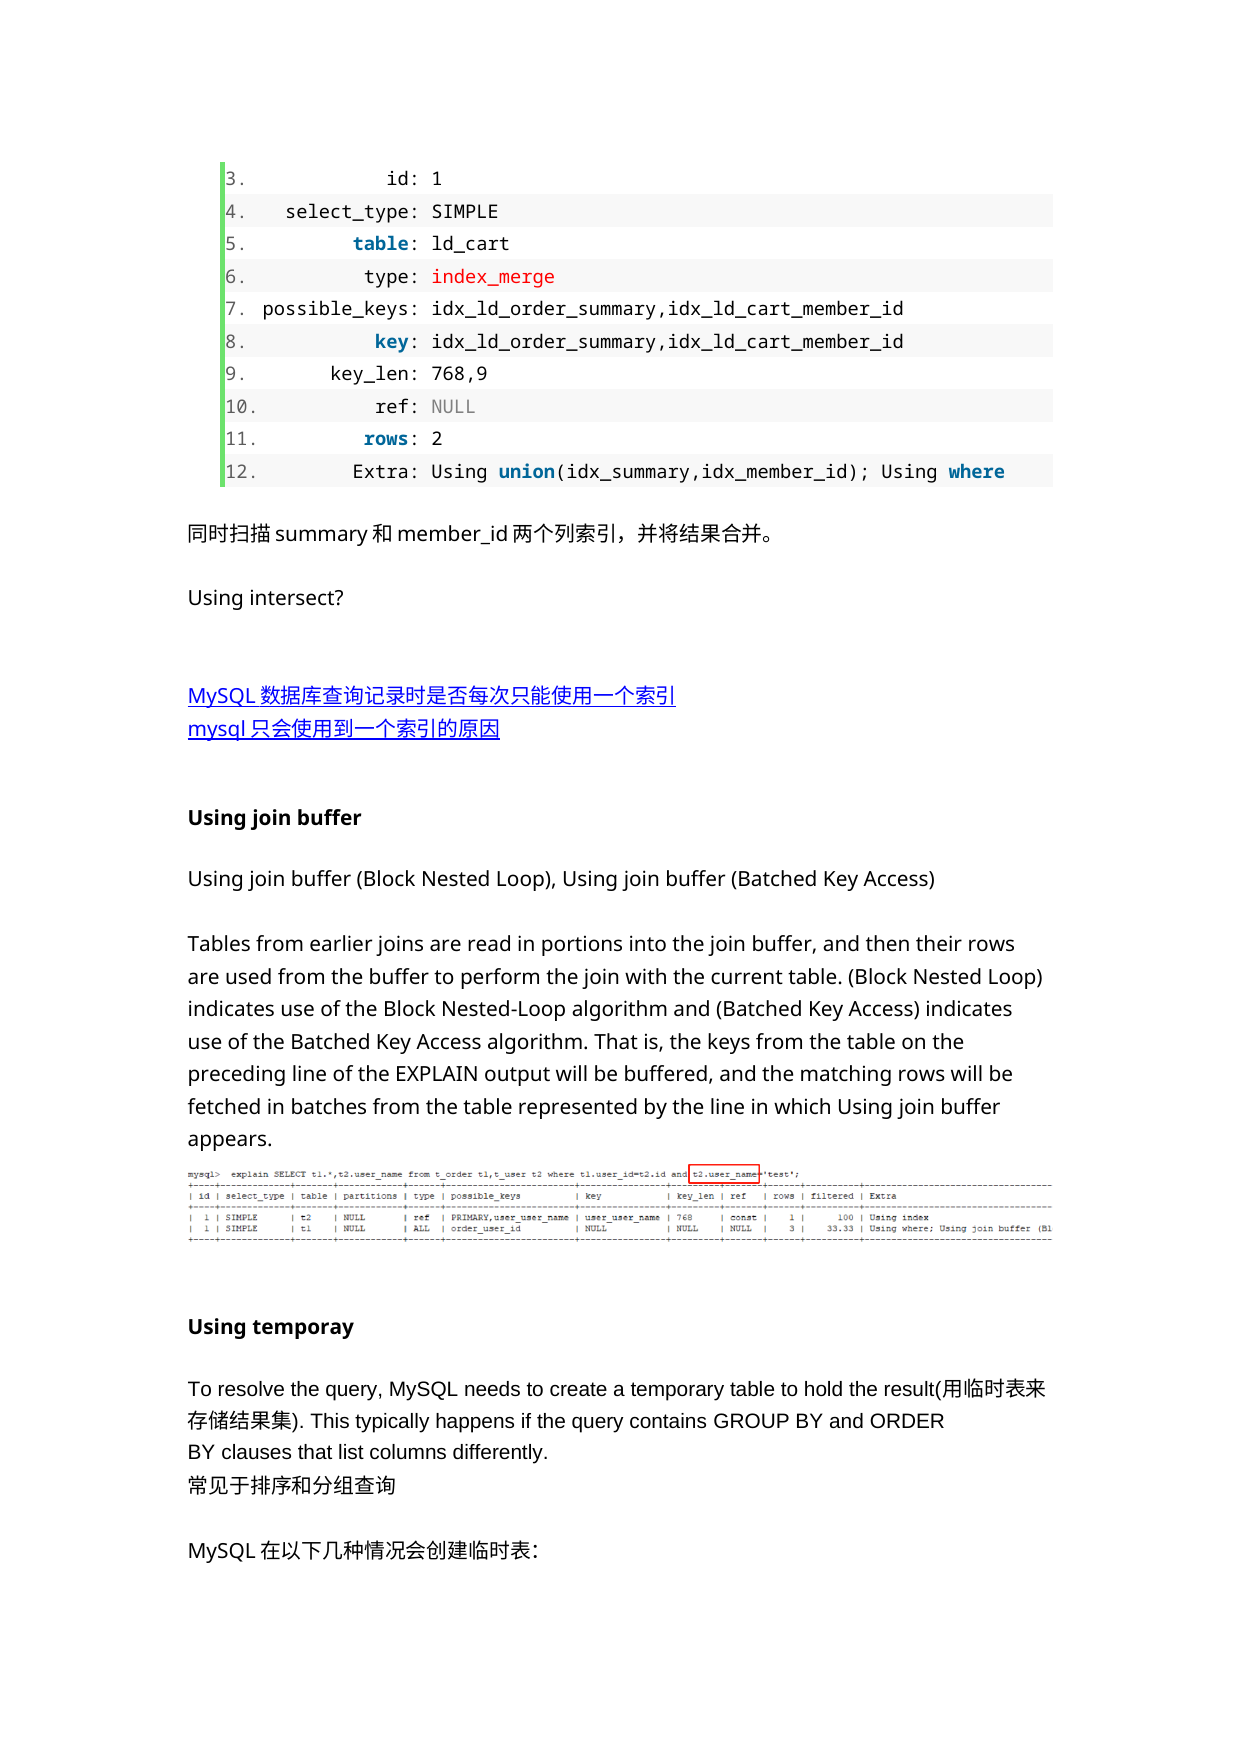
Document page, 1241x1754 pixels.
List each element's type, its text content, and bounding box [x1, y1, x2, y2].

list possible_keys: idx_ld_order_summary,idx_ld_cart_member_id [225, 292, 1053, 324]
list key: idx_ld_order_summary,idx_ld_cart_member_id [225, 324, 1053, 357]
list rows: 2 [225, 422, 1053, 454]
list id: 1 [225, 162, 1053, 194]
list key_len: 768,9 [225, 357, 1053, 389]
list select_type: SIMPLE [225, 194, 1053, 227]
text Tables from earlier joins are read in portions into the join buffer, and then their rows are used from the buffer to perform the join with the current table. (Block Nested Loop) indicates use of the Block Nested-Loop algorithm and (Batched Key Access) indicates use of the Batched Key Access algorithm. That is, the keys from the table on the preceding line of the EXPLAIN output will be buffered, and the matching rows will be fetched in batches from the table represented by the line in which Using join buffer appears. [187, 927, 1053, 1155]
list table: ld_cart [225, 227, 1053, 259]
text 常见于排序和分组查询 [187, 1468, 1053, 1501]
text Using join buffer (Block Nested Loop), Using join buffer (Batched Key Access) [187, 862, 1053, 895]
picture [187, 1164, 1053, 1243]
text MySQL数据库查询记录时是否每次只能使用一个索引 [187, 679, 1053, 711]
text To resolve the query, MySQL needs to create a temporary table to hold the result(用临时表来存储结果集). This typically happens if the query contains GROUP BY and ORDER BY clauses that list columns differently. [187, 1371, 1053, 1468]
text mysql只会使用到一个索引的原因 [187, 711, 1053, 744]
subtitle Using join buffer [187, 801, 1053, 834]
text 同时扫描summary和member_id两个列索引，并将结果合并。 [187, 516, 1053, 549]
subtitle Using temporay [187, 1310, 1053, 1342]
list Extra: Using union(idx_summary,idx_member_id); Using where [225, 454, 1053, 487]
list type: index_merge [225, 259, 1053, 292]
text MySQL在以下几种情况会创建临时表： [187, 1533, 1053, 1566]
list ref: NULL [225, 389, 1053, 422]
text Using intersect? [187, 581, 1053, 614]
